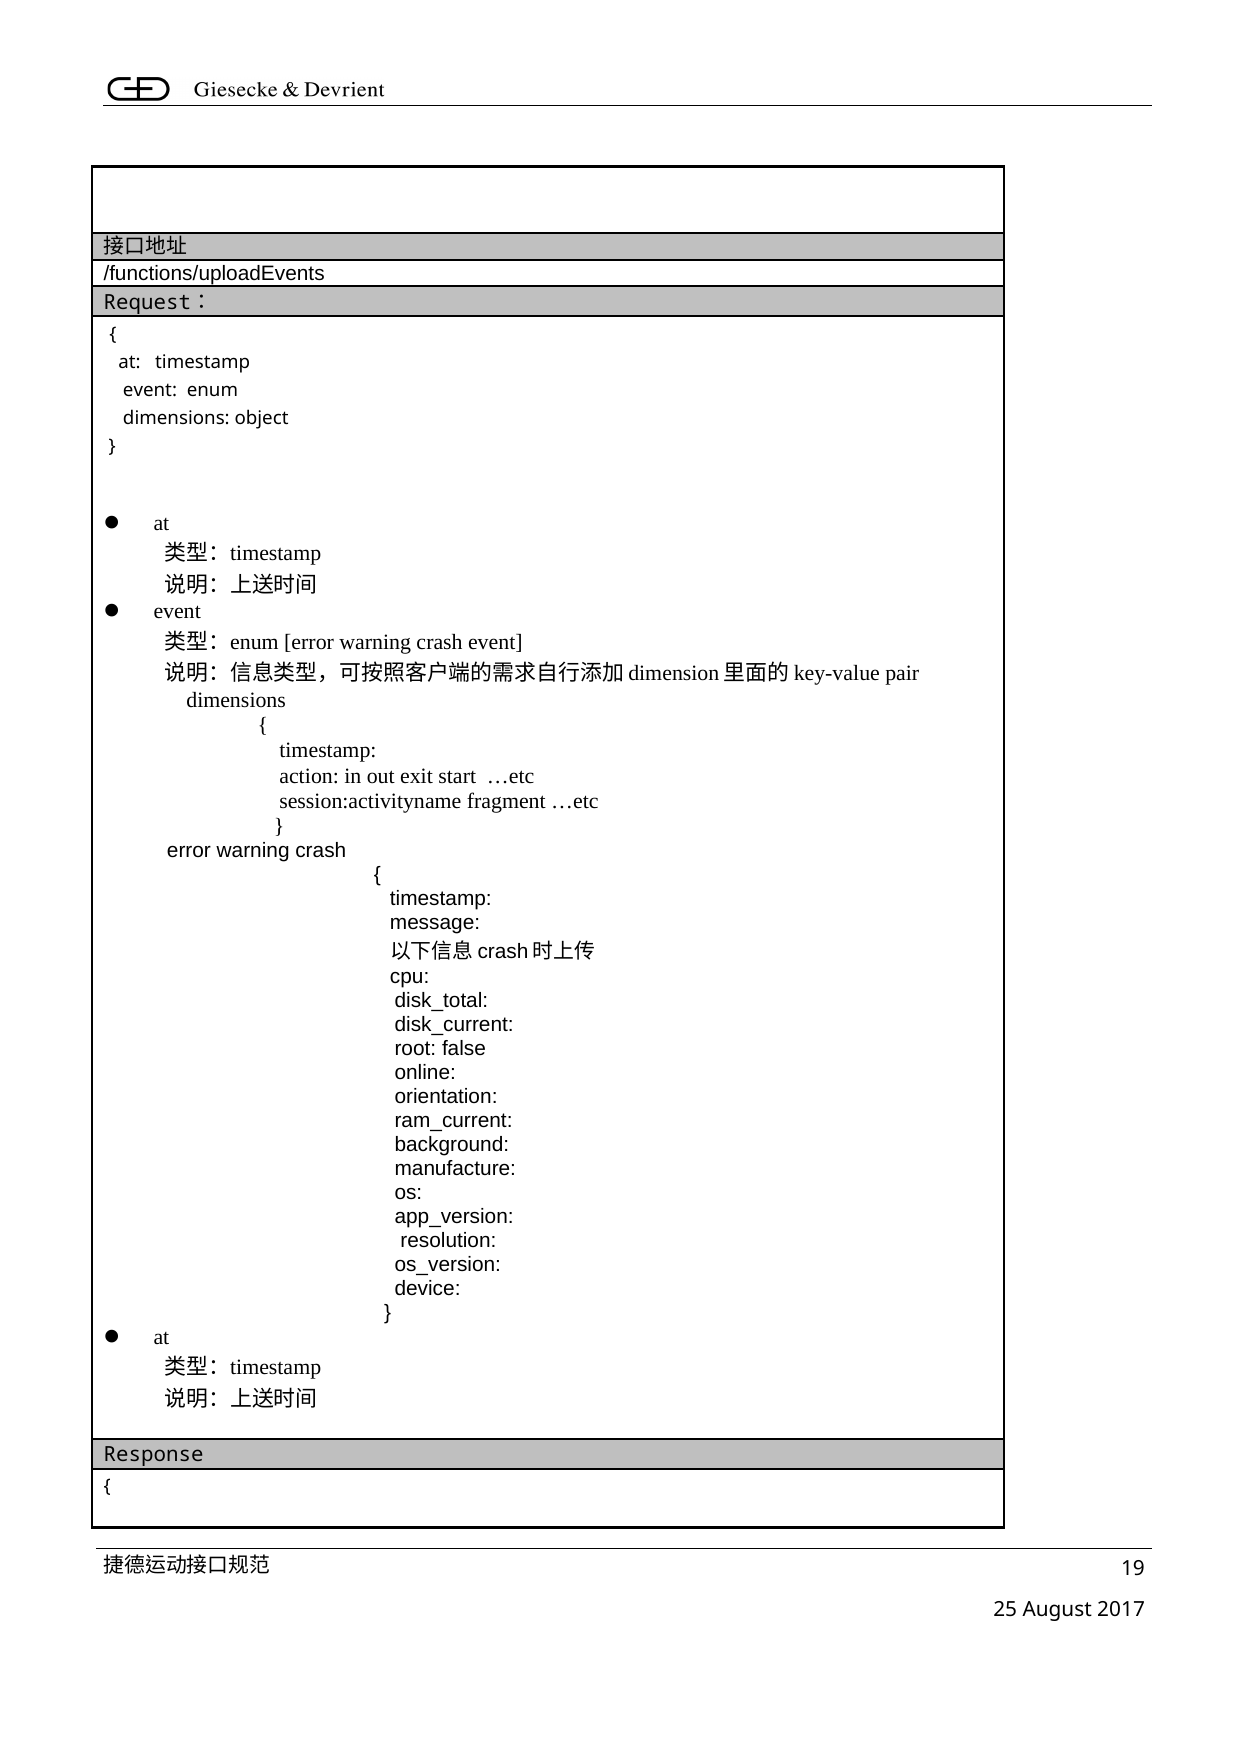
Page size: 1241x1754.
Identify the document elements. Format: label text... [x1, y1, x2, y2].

table_cell /functions/uploadEvents [93, 261, 1003, 285]
table_cell { at: timestamp event: enum dimensions: object } at 类型：timestamp 说明：上送时间 event 类型：enum [error warning crash event] 说明：信息类型，可按照客户端的需求自行添加dimension里面的key-value pair dimensions { timestamp: action: in out exit start …etc session:activityname fragment …etc } error warning crash { timestamp: message: 以下信息crash时上传 cpu: disk_total: disk_current: root: false online: orientation: ram_current: background: manufacture: os: app_version: resolution: os_version: device: } at 类型：timestamp 说明：上送时间 [93, 317, 1003, 1437]
table_cell 接口地址 [93, 234, 1003, 259]
table_cell Request： [93, 287, 1003, 315]
table_cell Response [93, 1440, 1003, 1468]
table_cell [93, 168, 1003, 232]
picture [107, 77, 385, 101]
